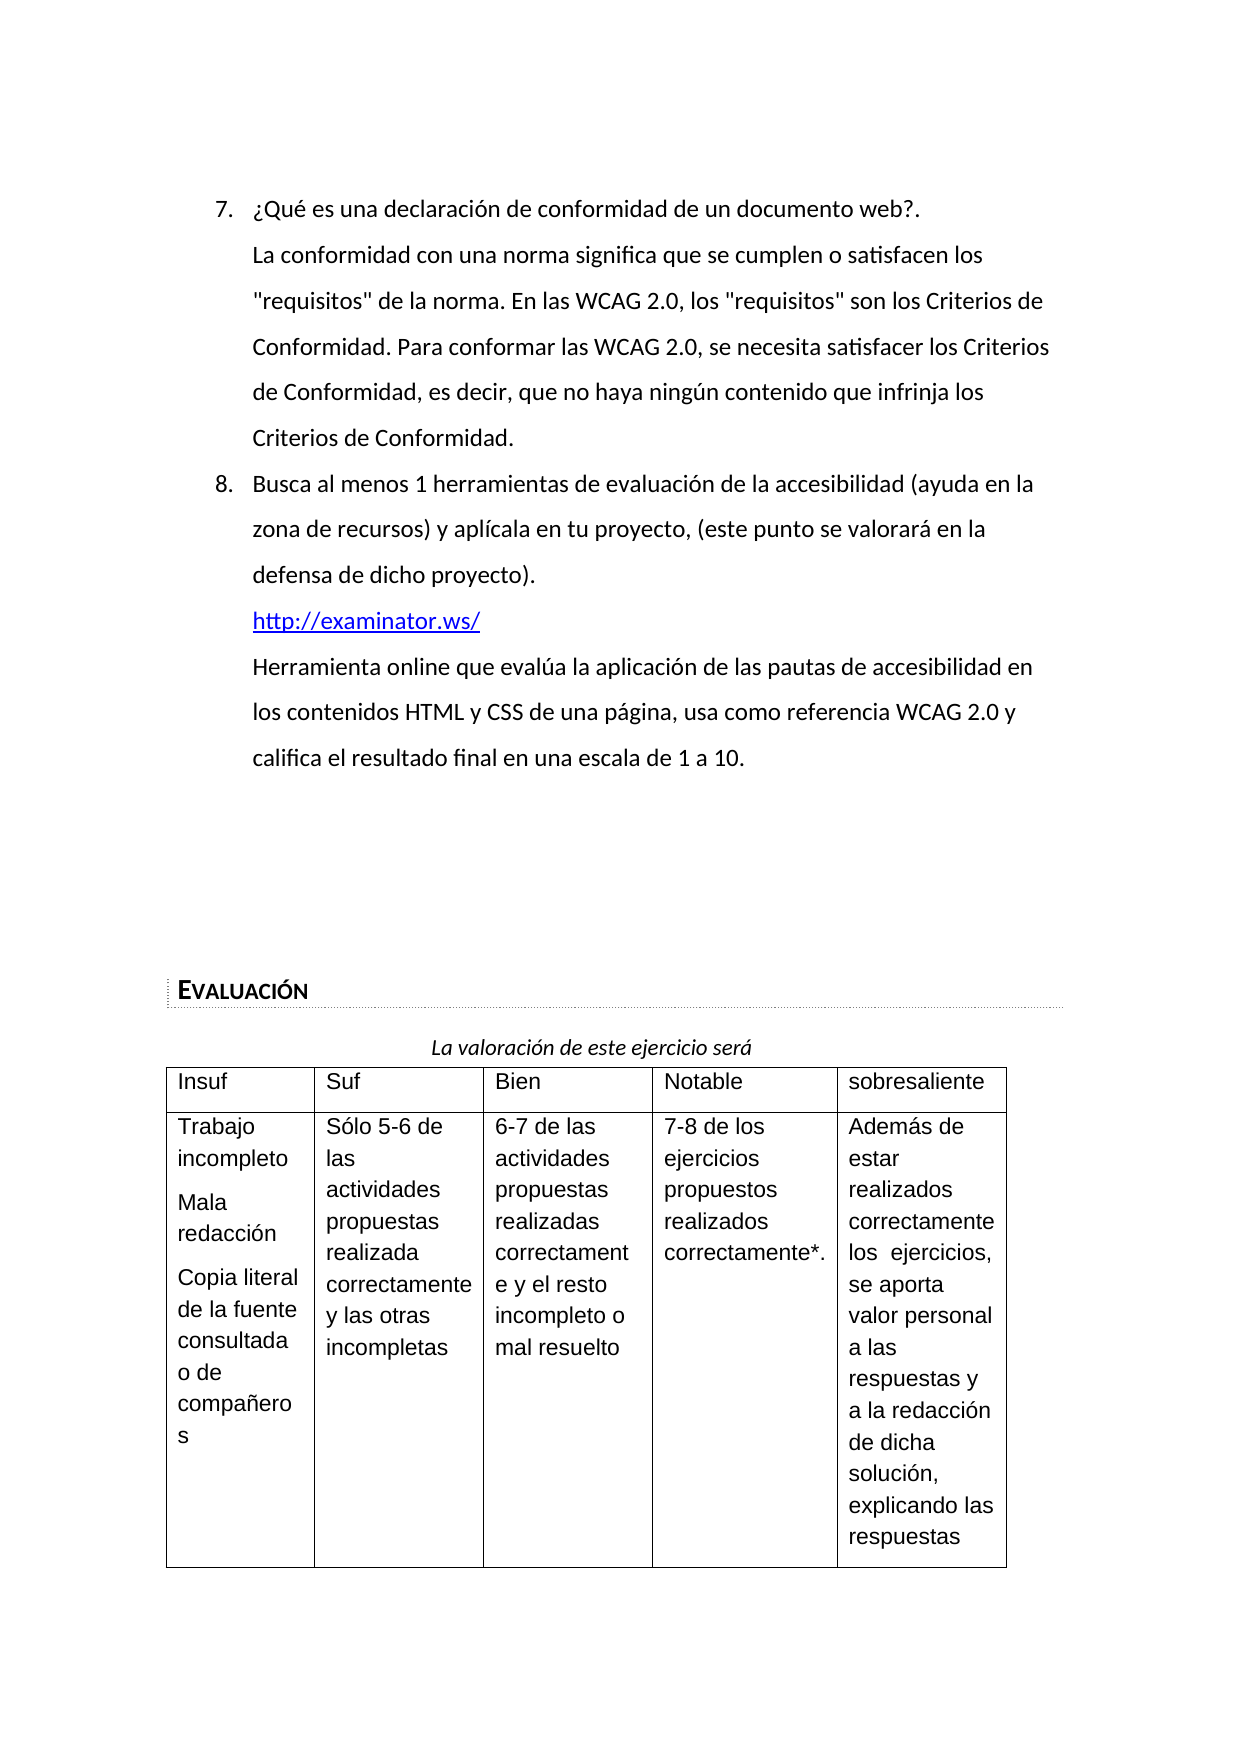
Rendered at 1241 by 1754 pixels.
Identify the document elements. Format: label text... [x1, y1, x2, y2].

table_header sobresaliente [838, 1068, 1006, 1112]
list ¿Qué es una declaración de conformidad de un documento web?. [215, 193, 1063, 224]
table_header Insuf [167, 1068, 314, 1112]
list Busca al menos 1 herramientas de evaluación de la accesibilidad (ayuda en la zona de recursos) y aplícala en tu proyecto, (este punto se valorará en la defensa de dicho proyecto). [215, 468, 1063, 590]
list La conformidad con una norma significa que se cumplen o satisfacen los "requisitos" de la norma. En las WCAG 2.0, los "requisitos" son los Criterios de Conformidad. Para conformar las WCAG 2.0, se necesita satisfacer los Criterios de Conformidad, es decir, que no haya ningún contenido que infrinja los Criterios de Conformidad. [252, 239, 1063, 453]
table_header Suf [315, 1068, 483, 1112]
table_cell 7-8 de los ejercicios propuestos realizados correctamente*. [653, 1113, 837, 1567]
table_header Bien [484, 1068, 652, 1112]
subtitle La valoración de este ejercicio será [431, 1033, 1063, 1061]
table_cell Además de estar realizados correctamente los ejercicios, se aporta valor personal a las respuestas y a la redacción de dicha solución, explicando las respuestas [838, 1113, 1006, 1567]
list Herramienta online que evalúa la aplicación de las pautas de accesibilidad en los contenidos HTML y CSS de una página, usa como referencia WCAG 2.0 y califica el resultado final en una escala de 1 a 10. [252, 651, 1063, 773]
subtitle Evaluación [167, 978, 1063, 1008]
table_cell Sólo 5-6 de las actividades propuestas realizada correctamente y las otras incompletas [315, 1113, 483, 1567]
table_cell 6-7 de las actividades propuestas realizadas correctamente y el resto incompleto o mal resuelto [484, 1113, 652, 1567]
table_header Notable [653, 1068, 837, 1112]
list http://examinator.ws/ [252, 605, 1063, 636]
table_cell Trabajo incompleto Mala redacción Copia literal de la fuente consultada o de compañeros [167, 1113, 314, 1567]
